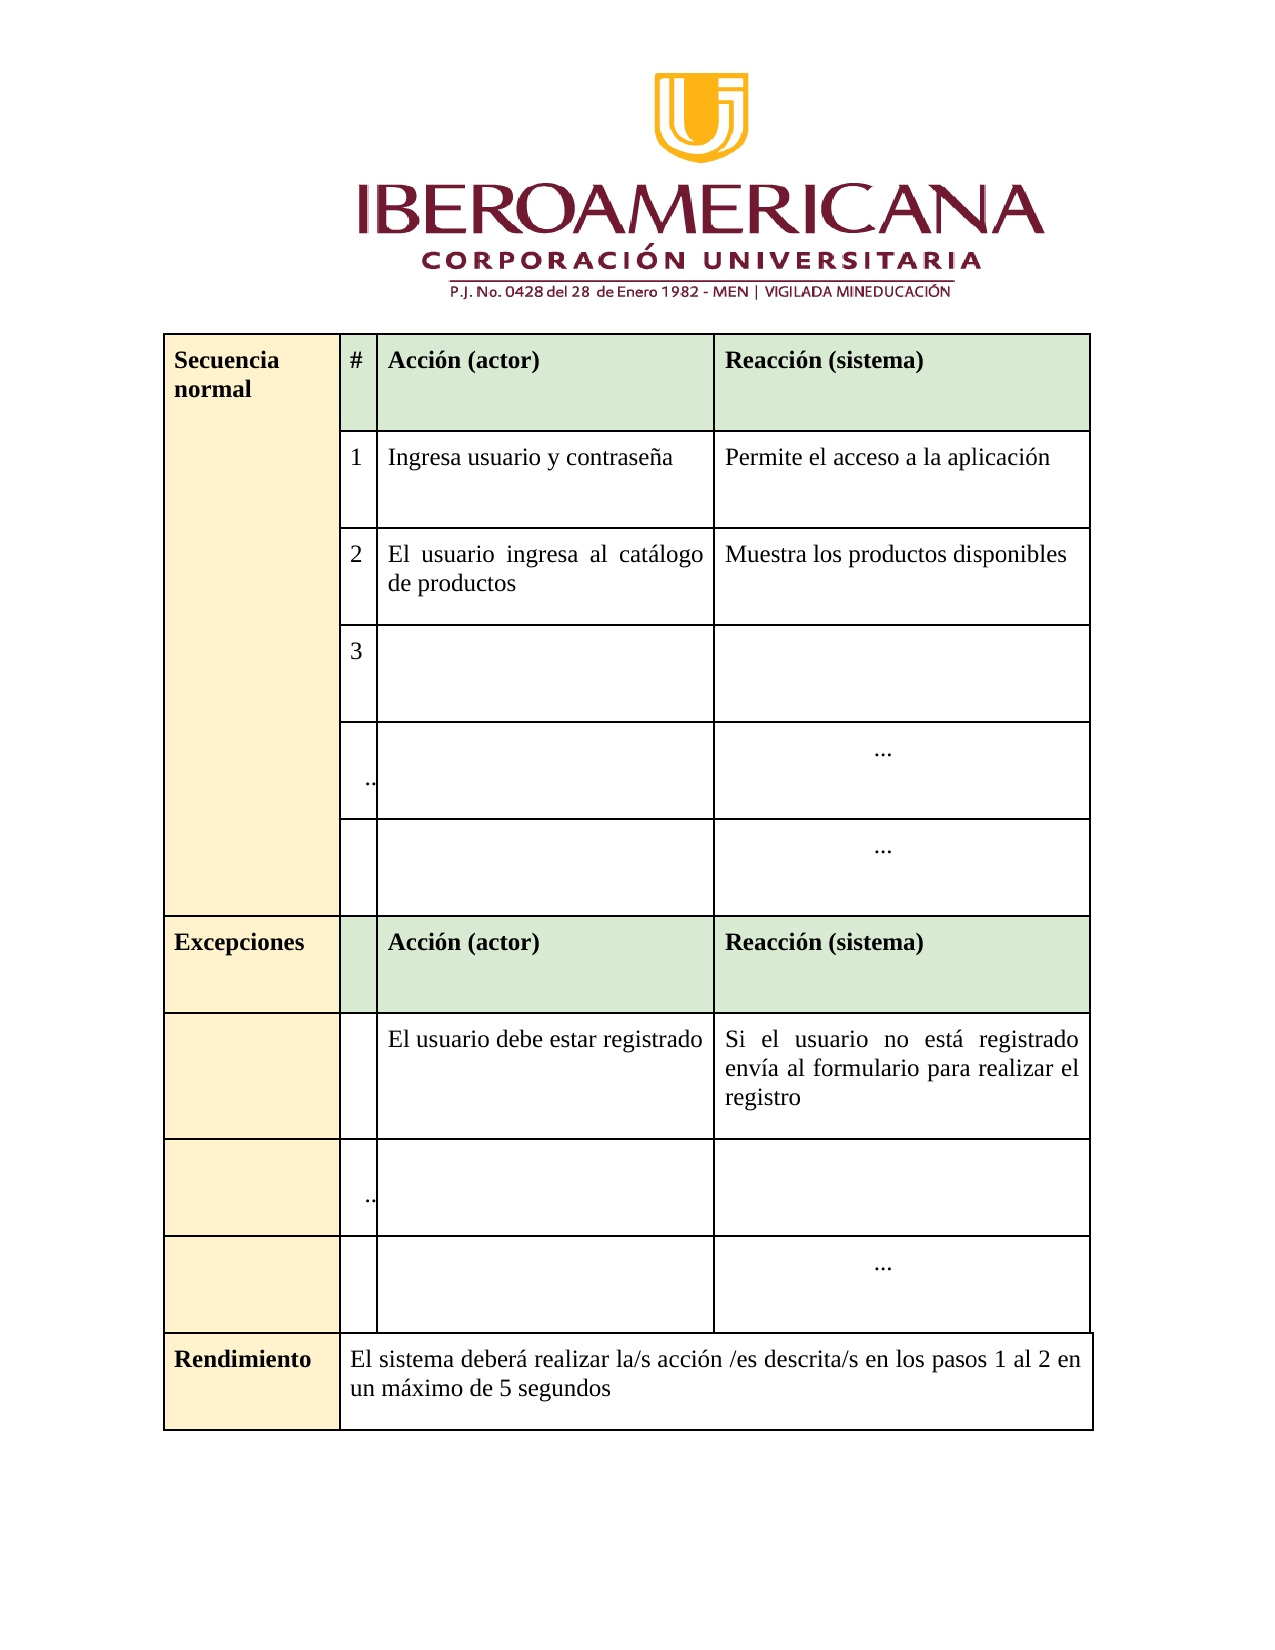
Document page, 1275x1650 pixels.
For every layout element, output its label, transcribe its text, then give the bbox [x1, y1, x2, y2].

table_cell 2 [341, 529, 376, 624]
table_cell [165, 1140, 339, 1235]
table_cell [715, 1140, 1089, 1235]
table_cell [165, 1237, 339, 1332]
table_cell ... [341, 723, 376, 818]
table_cell [378, 820, 713, 915]
table_cell El usuario ingresa al catálogo de productos [378, 529, 713, 624]
table_cell # [341, 917, 376, 1012]
table_cell 3 [341, 626, 376, 721]
table_cell Reacción (sistema) [715, 917, 1089, 1012]
table_cell [165, 1014, 339, 1138]
table_cell Acción (actor) [378, 917, 713, 1012]
table_cell n [341, 820, 376, 915]
table_cell ... [715, 723, 1089, 818]
table_cell Si el usuario no está registrado envía al formulario para realizar el registro [715, 1014, 1089, 1138]
table_cell Excepciones [165, 917, 339, 1012]
table_cell [378, 626, 713, 721]
table_cell Rendimiento [165, 1334, 339, 1429]
table_cell q [341, 1237, 376, 1332]
table_cell Muestra los productos disponibles [715, 529, 1089, 624]
table_cell El usuario debe estar registrado [378, 1014, 713, 1138]
table_cell ... [715, 820, 1089, 915]
table_cell [715, 626, 1089, 721]
table_cell 1 [341, 432, 376, 527]
table_cell [378, 1237, 713, 1332]
table_cell # [341, 335, 376, 430]
table_cell ... [341, 1140, 376, 1235]
table_cell [378, 723, 713, 818]
table_cell Reacción (sistema) [715, 335, 1089, 430]
table_cell ... [715, 1237, 1089, 1332]
table_cell [378, 1140, 713, 1235]
table_cell Ingresa usuario y contraseña [378, 432, 713, 527]
table_cell Acción (actor) [378, 335, 713, 430]
table_cell Secuencia normal [165, 335, 339, 915]
picture [358, 73, 1045, 300]
table_cell p [341, 1014, 376, 1138]
table_cell El sistema deberá realizar la/s acción /es descrita/s en los pasos 1 al 2 en un máximo de 5 segundos [341, 1334, 1092, 1429]
table_cell Permite el acceso a la aplicación [715, 432, 1089, 527]
